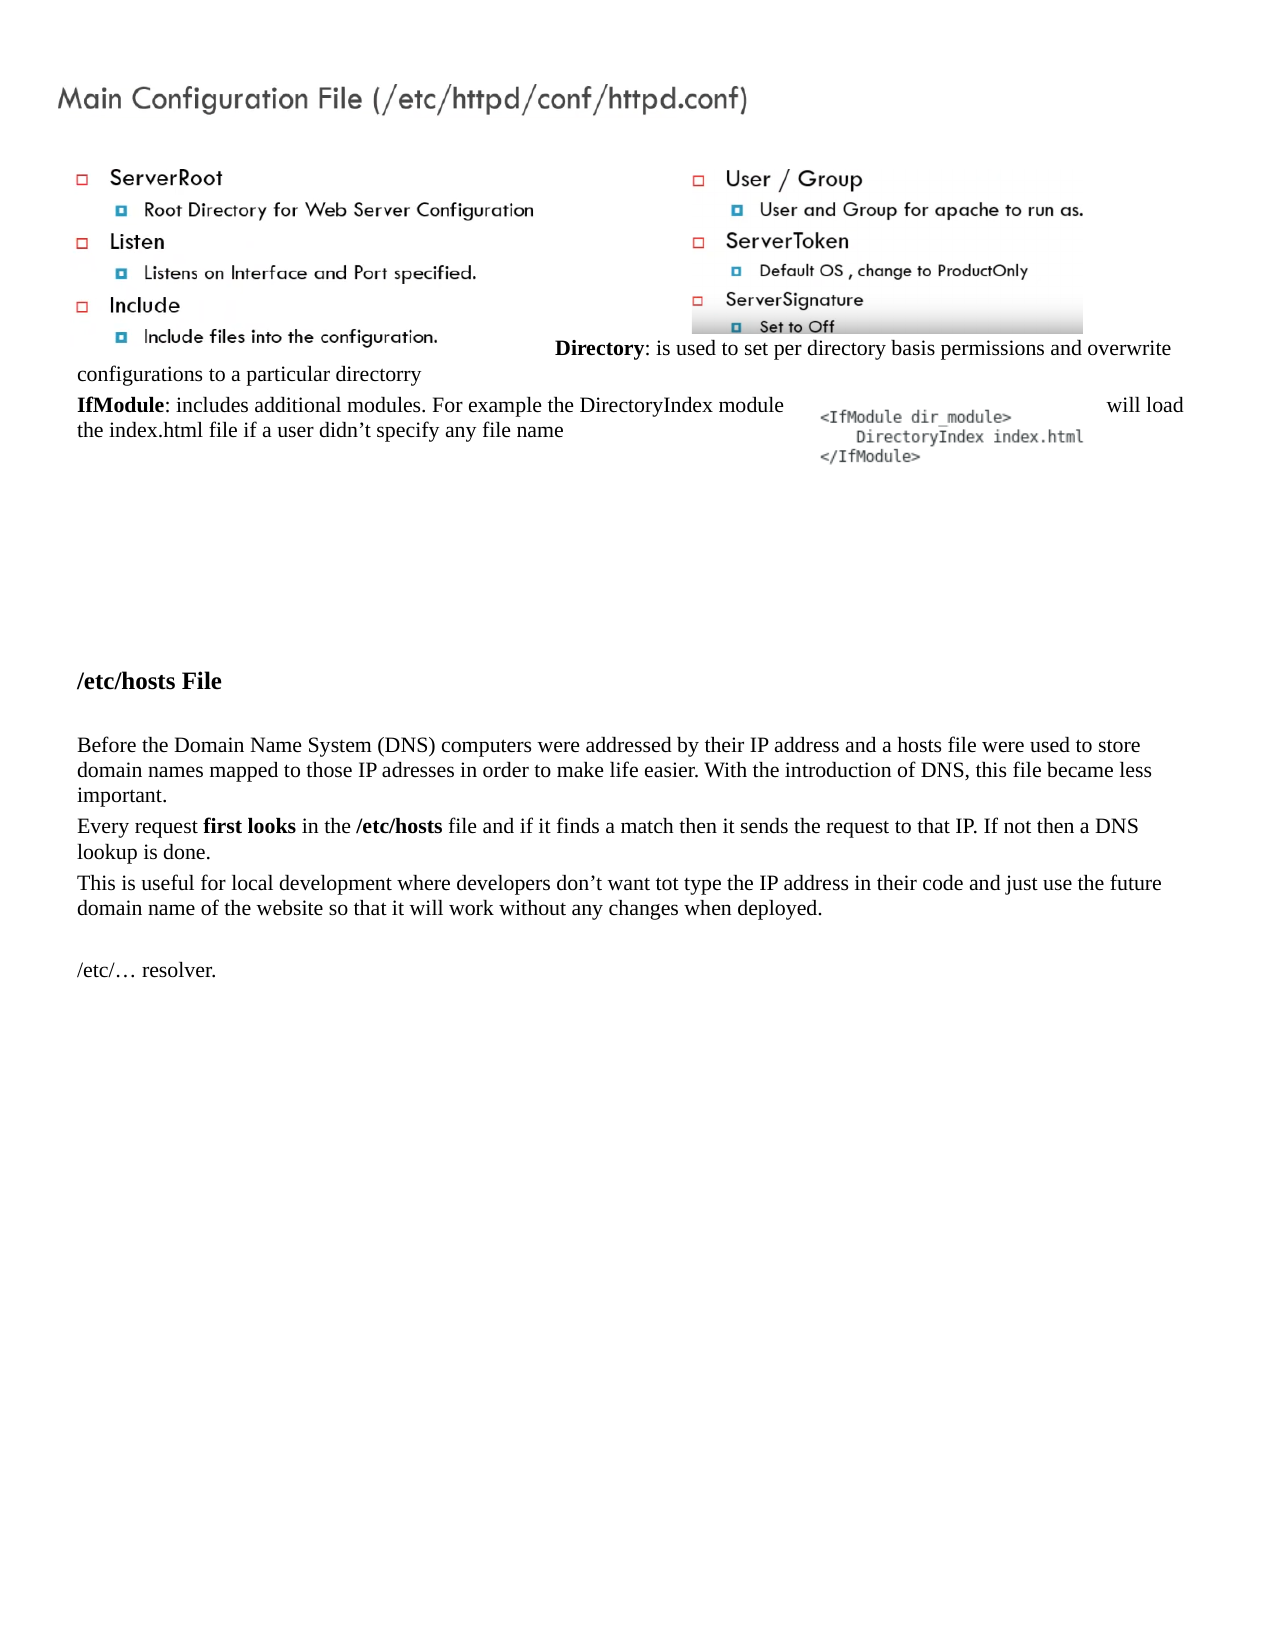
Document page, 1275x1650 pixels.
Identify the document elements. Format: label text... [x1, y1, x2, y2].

text This is useful for local development where developers don’t want tot type the IP address in their code and just use the future domain name of the website so that it will work without any changes when deployed. [77, 870, 1198, 920]
text Every request first looks in the /etc/hosts file and if it finds a match then it sends the request to that IP. If not then a DNS lookup is done. [77, 813, 1198, 864]
picture [820, 406, 1088, 470]
picture [691, 169, 1083, 334]
picture [70, 169, 537, 349]
text /etc/hosts File [77, 666, 1198, 695]
text Directory: is used to set per directory basis permissions and overwrite configurations to a particular directorry [77, 335, 1198, 386]
text Before the Domain Name System (DNS) computers were addressed by their IP address and a hosts file were used to store domain names mapped to those IP adresses in order to make life easier. With the introduction of DNS, this file became less important. [77, 732, 1198, 808]
picture [55, 84, 748, 118]
text /etc/… resolver. [77, 957, 1198, 983]
text IfModule: includes additional modules. For example the DirectoryIndex module will load the index.html file if a user didn’t specify any file name [77, 392, 1198, 442]
